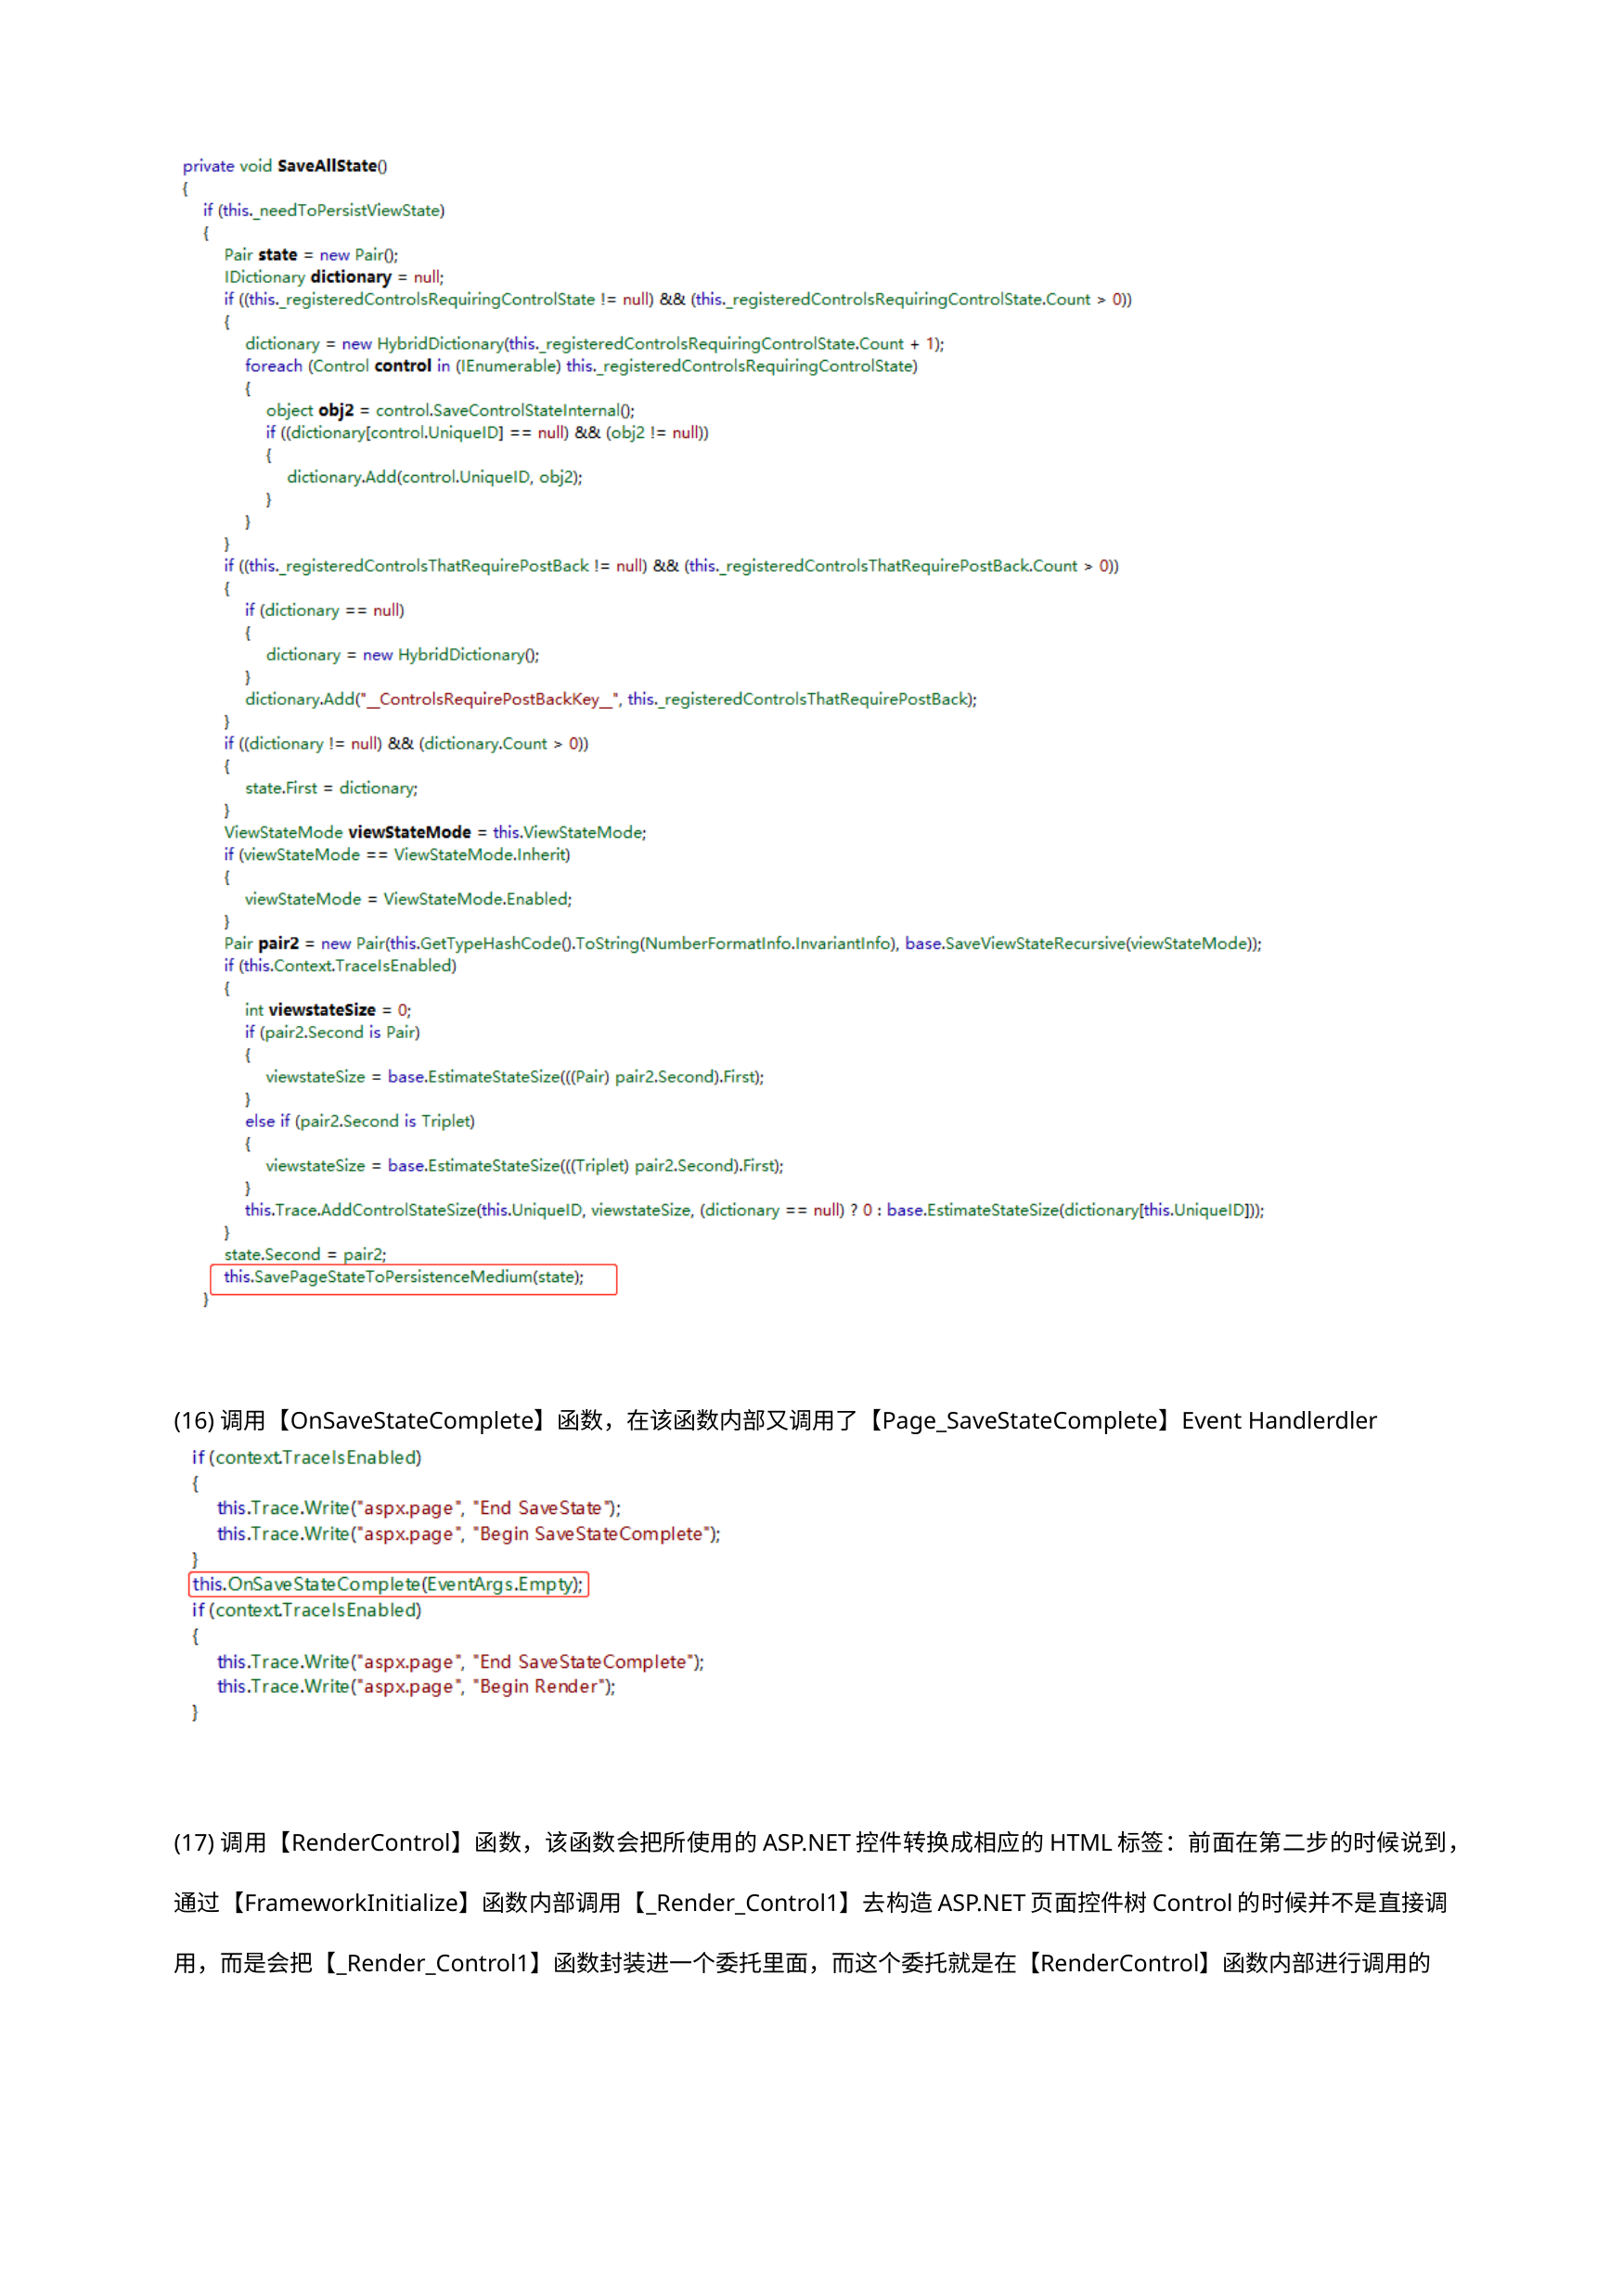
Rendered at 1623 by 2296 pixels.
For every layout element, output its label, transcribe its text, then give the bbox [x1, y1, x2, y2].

list 调用【OnSaveStateComplete】函数，在该函数内部又调用了【Page_SaveStateComplete】Event Handlerdler [174, 1389, 1449, 1449]
list 调用【RenderControl】函数，该函数会把所使用的ASP.NET控件转换成相应的HTML标签：前面在第二步的时候说到，通过【FrameworkInitialize】函数内部调用【_Render_Control1】去构造ASP.NET页面控件树Control的时候并不是直接调用，而是会把【_Render_Control1】函数封装进一个委托里面，而这个委托就是在【RenderControl】函数内部进行调用的 [174, 1811, 1449, 1992]
picture [174, 152, 1420, 1310]
picture [174, 1449, 801, 1728]
